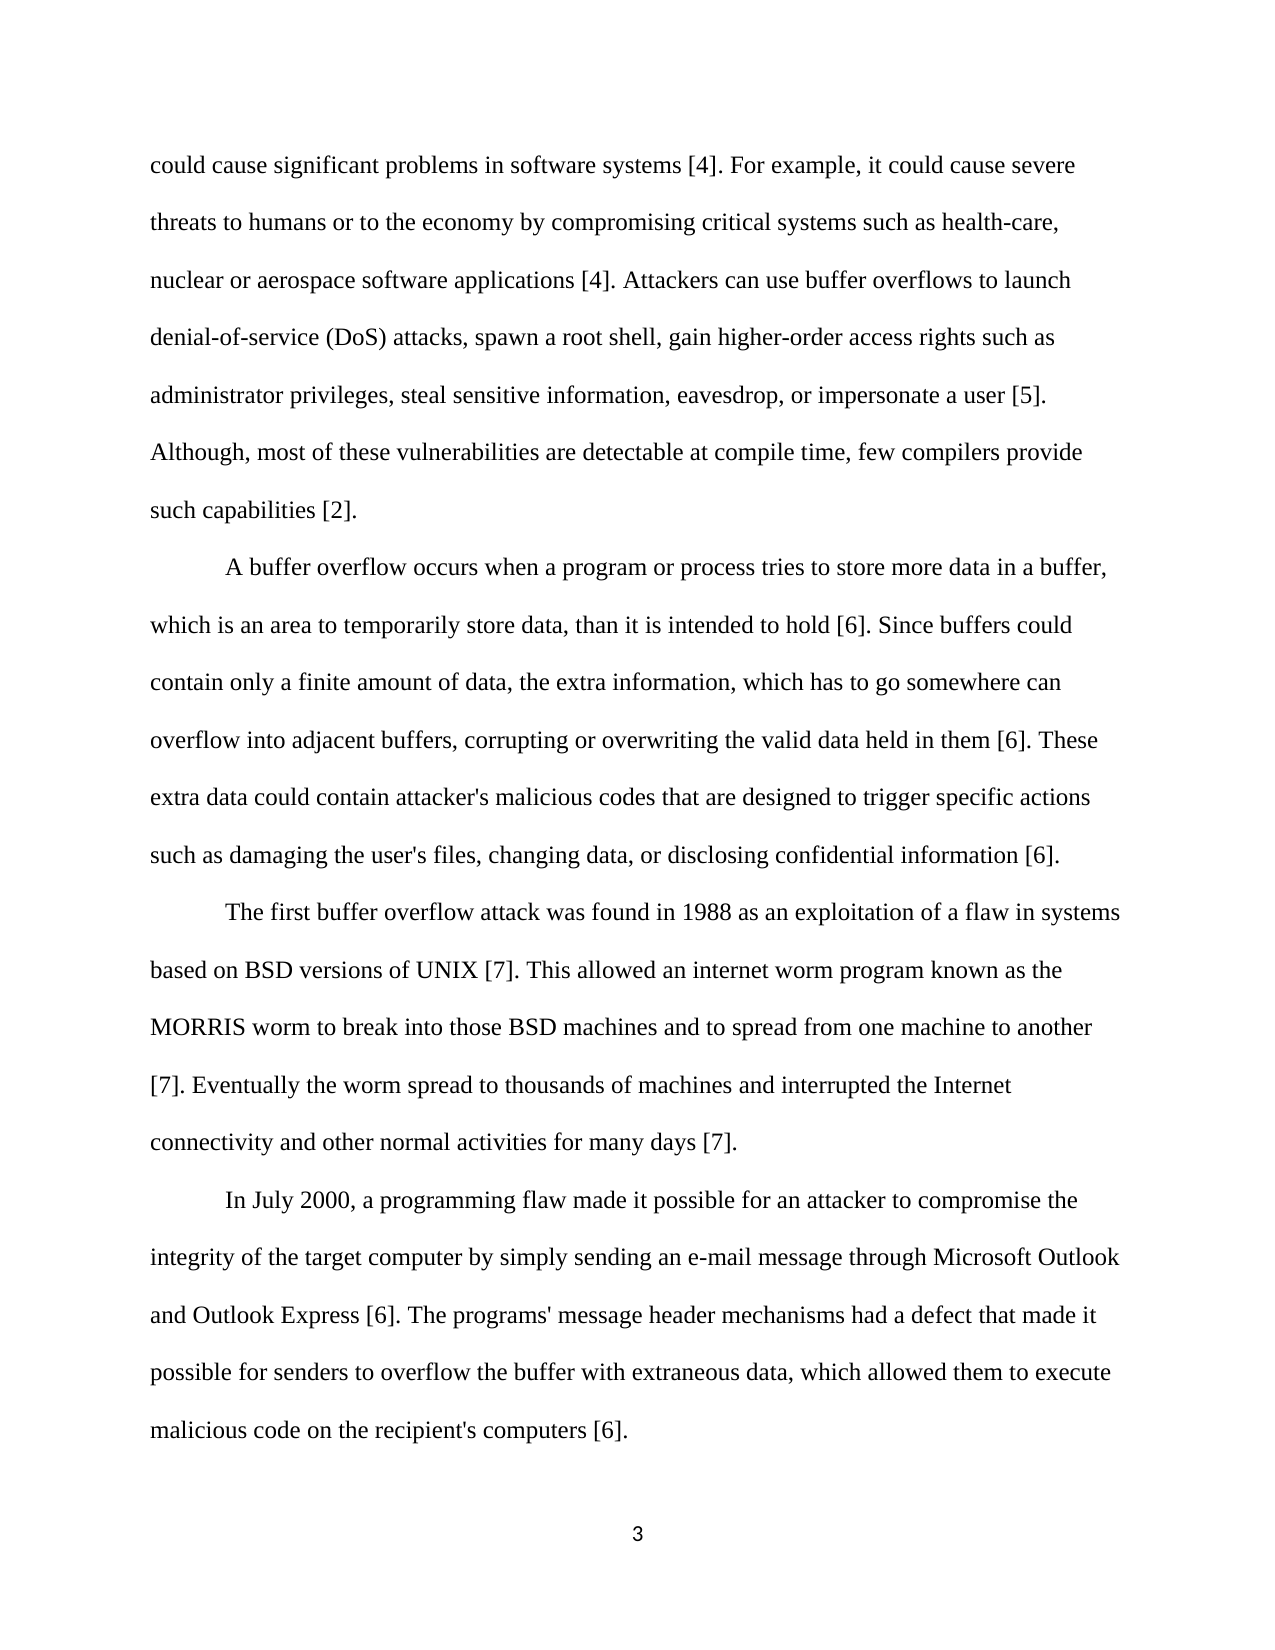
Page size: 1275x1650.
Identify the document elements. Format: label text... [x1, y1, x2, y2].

text In July 2000, a programming flaw made it possible for an attacker to compromise the integrity of the target computer by simply sending an e-mail message through Microsoft Outlook and Outlook Express [6]. The programs' message header mechanisms had a defect that made it possible for senders to overflow the buffer with extraneous data, which allowed them to execute malicious code on the recipient's computers [6]. [150, 1185, 1125, 1444]
text A buffer overflow occurs when a program or process tries to store more data in a buffer, which is an area to temporarily store data, than it is intended to hold [6]. Since buffers could contain only a finite amount of data, the extra information, which has to go somewhere can overflow into adjacent buffers, corrupting or overwriting the valid data held in them [6]. These extra data could contain attacker's malicious codes that are designed to trigger specific actions such as damaging the user's files, changing data, or disclosing confidential information [6]. The first buffer overflow attack was found in 1988 as an exploitation of a flaw in systems based on BSD versions of UNIX [7]. This allowed an internet worm program known as the MORRIS worm to break into those BSD machines and to spread from one machine to another [7]. Eventually the worm spread to thousands of machines and interrupted the Internet connectivity and other normal activities for many days [7]. [150, 552, 1125, 1156]
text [150, 150, 1125, 524]
